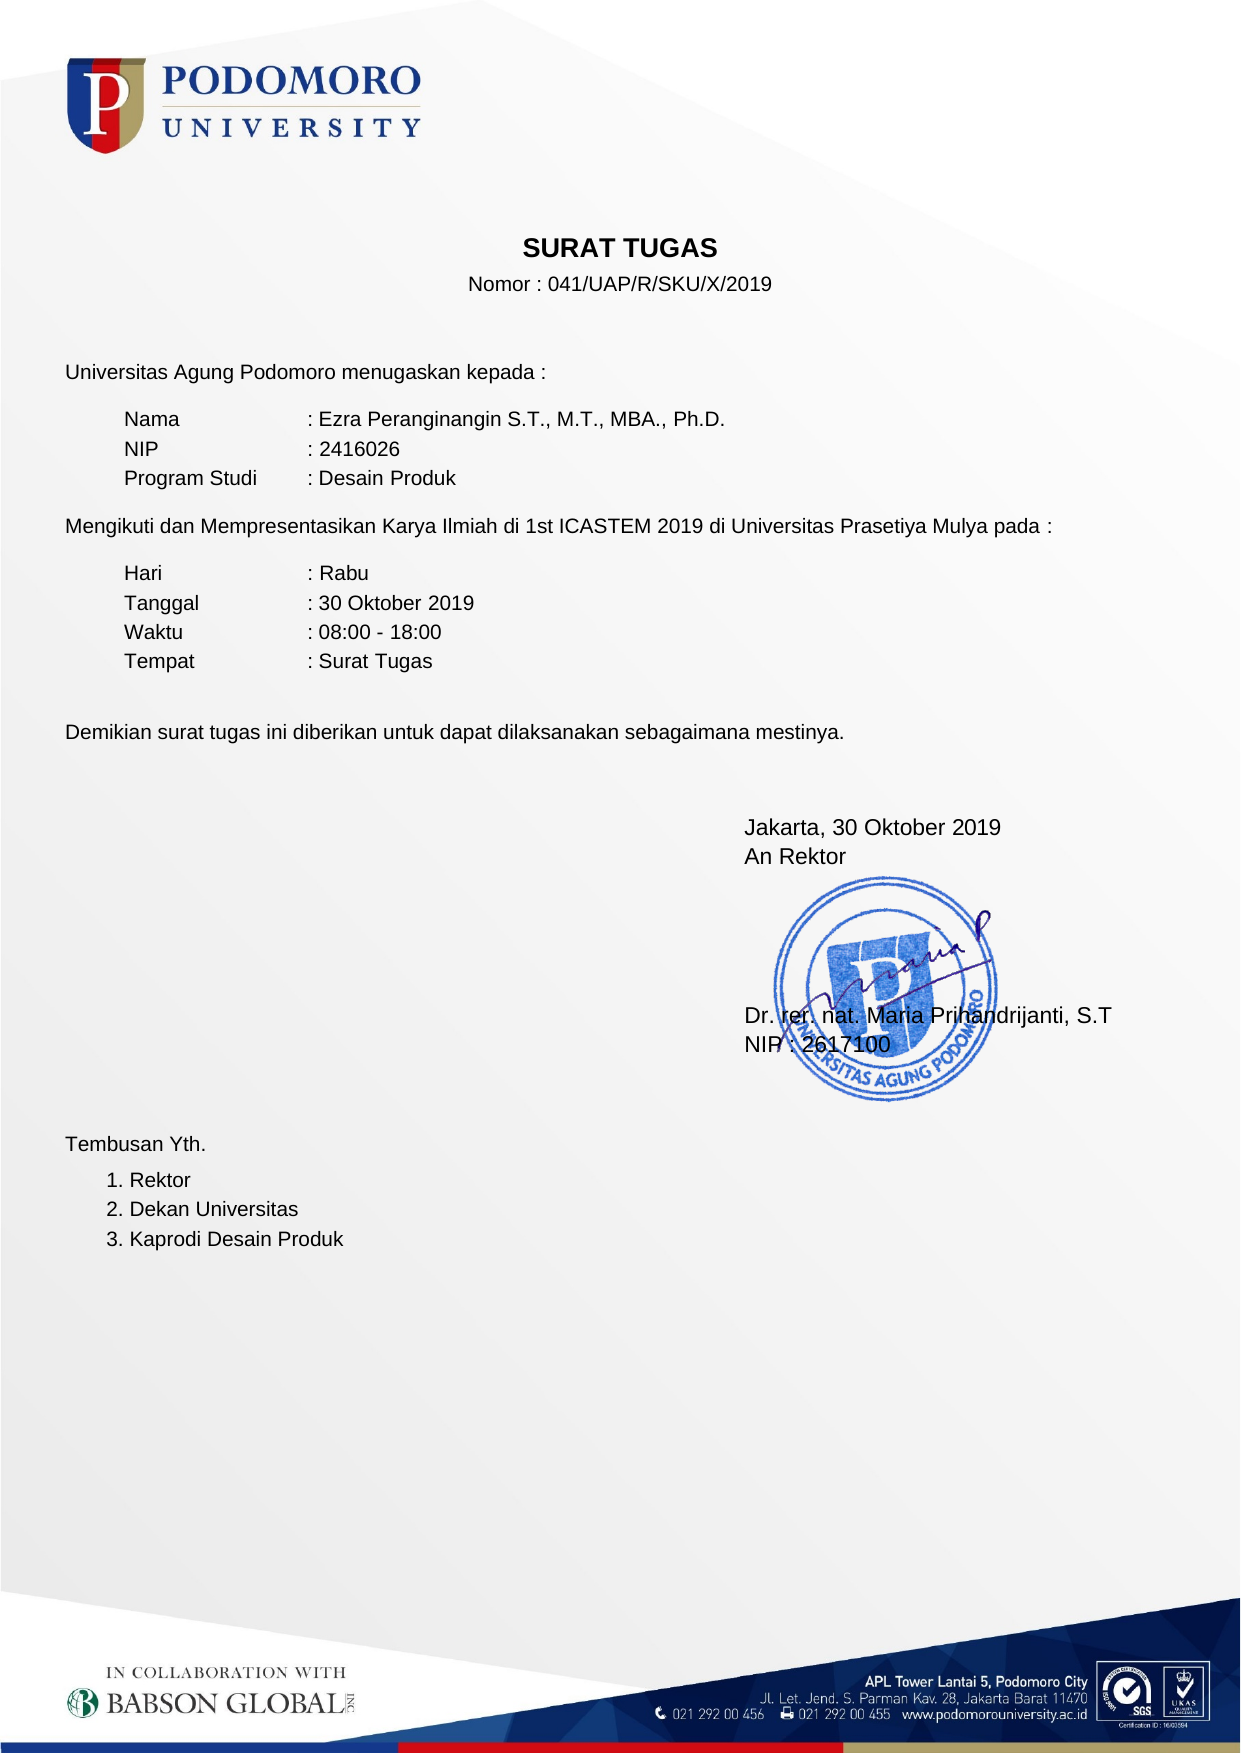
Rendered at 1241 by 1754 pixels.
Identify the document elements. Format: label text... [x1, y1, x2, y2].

text Dr. rer. nat. Maria Prihandrijanti, S.T NIP : 2617100 [744, 1002, 1114, 1057]
text Tanggal : 30 Oktober 2019 [124, 590, 1123, 614]
text Nomor : 041/UAP/R/SKU/X/2019 [466, 271, 774, 295]
text Waktu : 08:00 - 18:00 [124, 620, 1123, 644]
picture [0, 0, 1241, 1753]
list Kaprodi Desain Produk [106, 1227, 1123, 1251]
text Nama : Ezra Peranginangin S.T., M.T., MBA., Ph.D. [124, 407, 1123, 431]
list Dekan Universitas [106, 1197, 1123, 1221]
text Tembusan Yth. [65, 1132, 1123, 1156]
list Rektor [106, 1168, 1123, 1192]
text Universitas Agung Podomoro menugaskan kepada : [65, 360, 1123, 384]
text SURAT TUGAS [466, 232, 774, 263]
text Tempat : Surat Tugas [124, 649, 1123, 673]
text Program Studi : Desain Produk [124, 466, 1123, 490]
text Mengikuti dan Mempresentasikan Karya Ilmiah di 1st ICASTEM 2019 di Universitas Prasetiya Mulya pada : Hari : Rabu [65, 495, 1053, 590]
text Demikian surat tugas ini diberikan untuk dapat dilaksanakan sebagaimana mestinya. [65, 720, 1123, 744]
subtitle Jakarta, 30 Oktober 2019 An Rektor [744, 813, 1026, 869]
text NIP : 2416026 [124, 437, 1123, 461]
